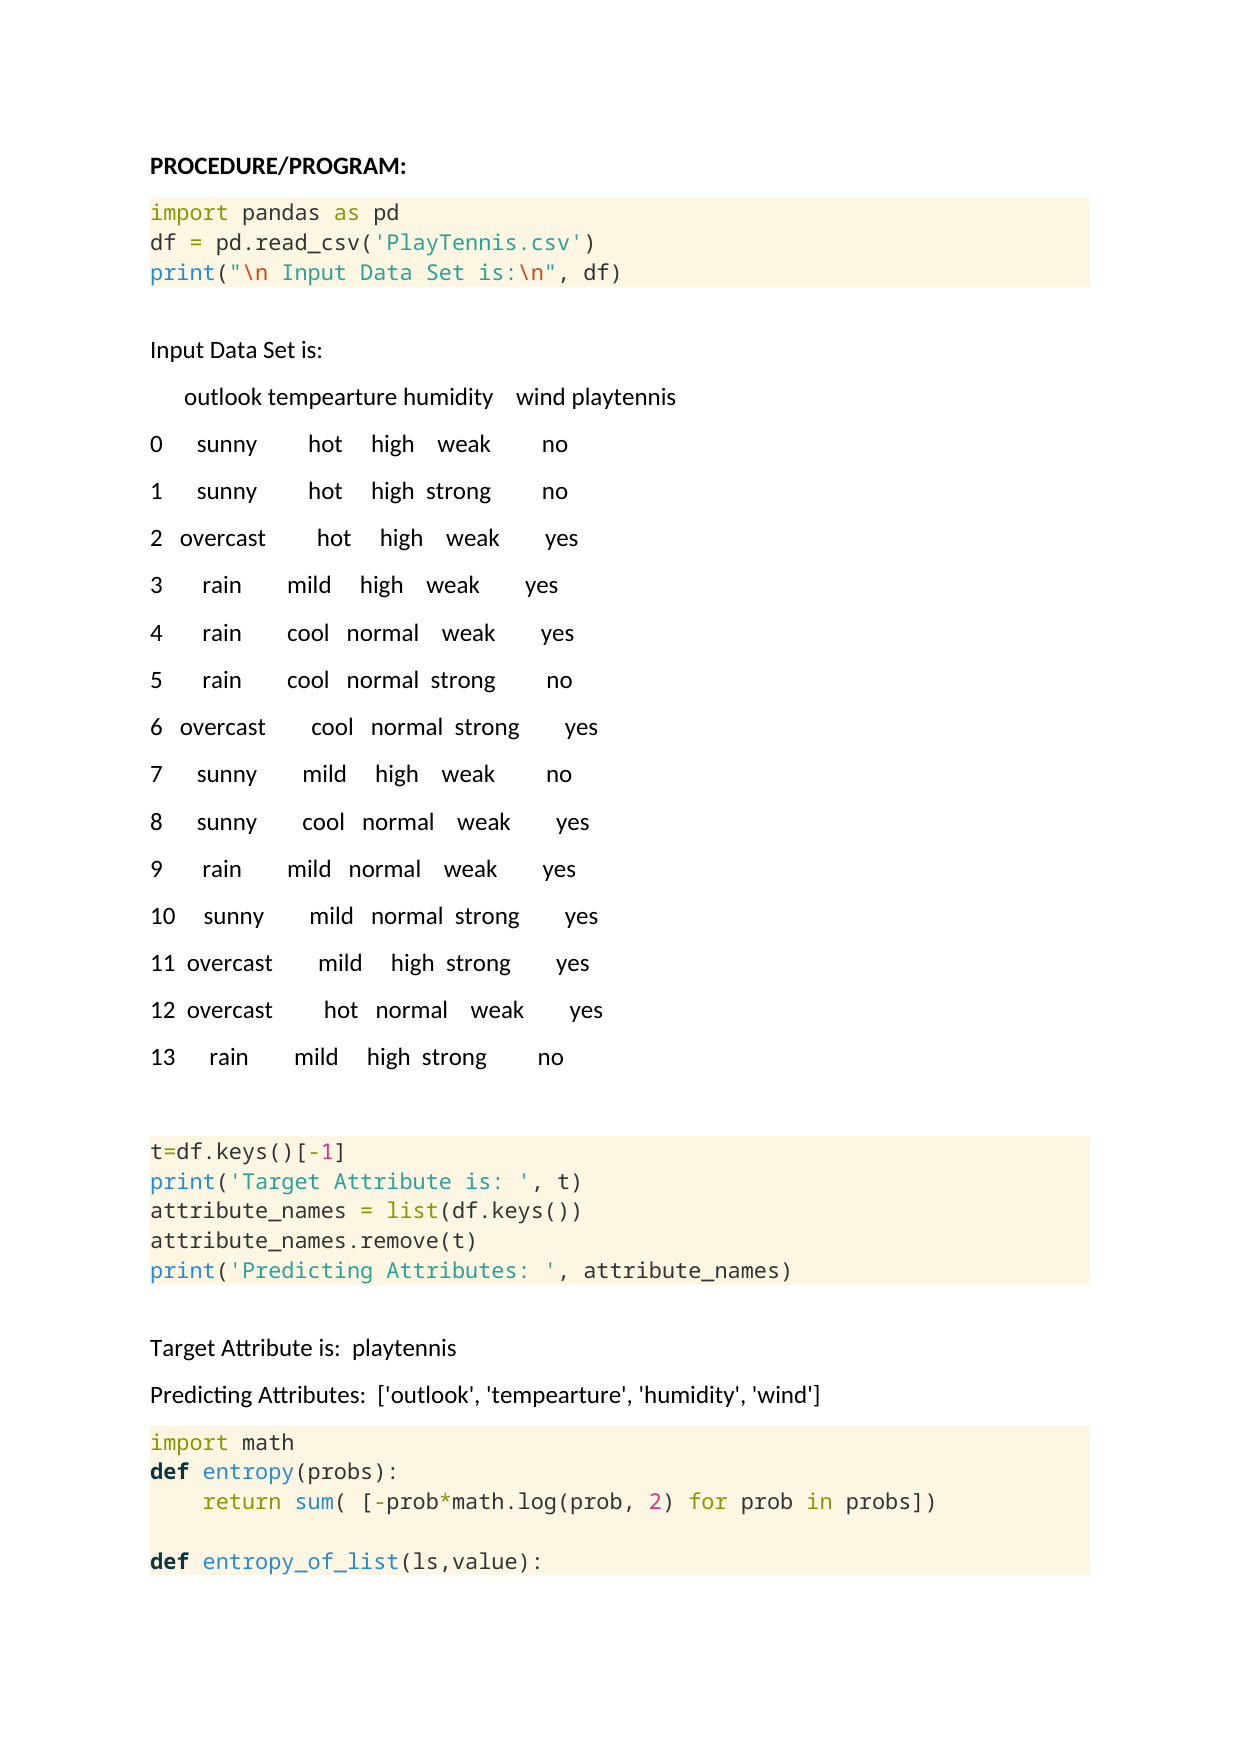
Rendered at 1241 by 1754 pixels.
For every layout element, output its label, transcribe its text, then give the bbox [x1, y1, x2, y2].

text t=df.keys()[-1] [150, 1136, 1090, 1166]
text 5 rain cool normal strong no [150, 664, 1090, 694]
text 12 overcast hot normal weak yes [150, 994, 1090, 1025]
text 1 sunny hot high strong no [150, 475, 1090, 506]
text 4 rain cool normal weak yes [150, 617, 1090, 647]
text 0 sunny hot high weak no [150, 428, 1090, 459]
text 2 overcast hot high weak yes [150, 522, 1090, 553]
text 6 overcast cool normal strong yes [150, 711, 1090, 742]
text def entropy_of_list(ls,value): [150, 1546, 1090, 1575]
text outlook tempearture humidity wind playtennis [150, 381, 1090, 411]
text 8 sunny cool normal weak yes [150, 806, 1090, 836]
text 10 sunny mild normal strong yes [150, 900, 1090, 931]
text 11 overcast mild high strong yes [150, 947, 1090, 978]
text attribute_names = list(df.keys()) [150, 1196, 1090, 1225]
text Predicting Attributes: ['outlook', 'tempearture', 'humidity', 'wind'] [150, 1379, 1090, 1410]
text import math [150, 1426, 1090, 1456]
text PROCEDURE/PROGRAM: [150, 150, 1090, 181]
text attribute_names.remove(t) [150, 1225, 1090, 1255]
text 7 sunny mild high weak no [150, 758, 1090, 789]
text Target Attribute is: playtennis [150, 1332, 1090, 1363]
text import pandas as pd [150, 197, 1090, 227]
text 3 rain mild high weak yes [150, 570, 1090, 600]
text Input Data Set is: [150, 334, 1090, 364]
text 13 rain mild high strong no [150, 1042, 1090, 1072]
text print('Predicting Attributes: ', attribute_names) [150, 1255, 1090, 1285]
text print('Target Attribute is: ', t) [150, 1166, 1090, 1196]
text def entropy(probs): [150, 1456, 1090, 1486]
text 9 rain mild normal weak yes [150, 853, 1090, 883]
text df = pd.read_csv('PlayTennis.csv') [150, 227, 1090, 257]
text print("\n Input Data Set is:\n", df) [150, 257, 1090, 287]
text return sum( [-prob*math.log(prob, 2) for prob in probs]) [150, 1486, 1090, 1516]
